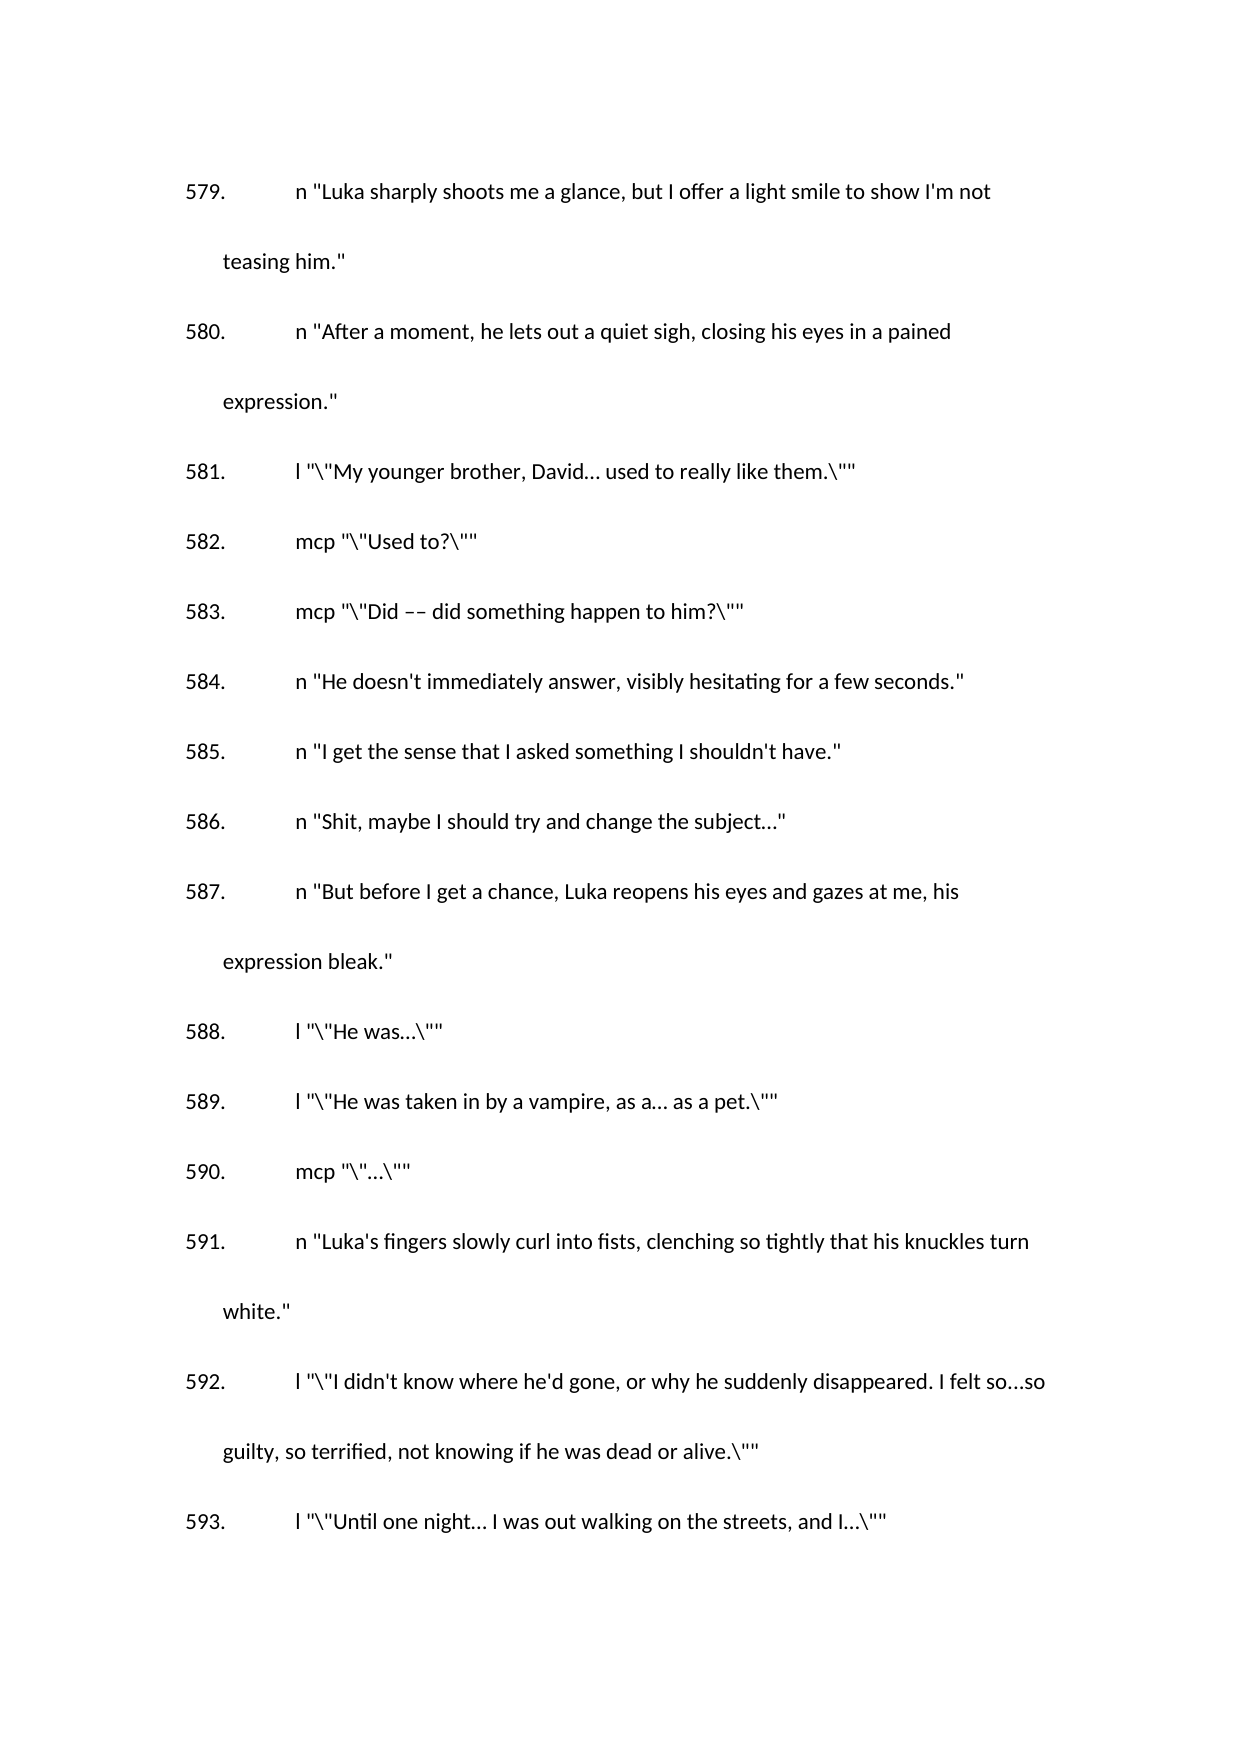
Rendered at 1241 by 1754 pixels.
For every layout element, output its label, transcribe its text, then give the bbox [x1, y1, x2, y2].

list n "He doesn't immediately answer, visibly hesitating for a few seconds." [185, 667, 1063, 695]
list n "I get the sense that I asked something I shouldn't have." [185, 737, 1063, 765]
list mcp "\"Did –– did something happen to him?\"" [185, 597, 1063, 625]
list l "\"I didn't know where he'd gone, or why he suddenly disappeared. I felt so...so guilty, so terrified, not knowing if he was dead or alive.\"" [185, 1367, 1063, 1465]
list n "After a moment, he lets out a quiet sigh, closing his eyes in a pained expression." [185, 317, 1063, 415]
list mcp "\"Used to?\"" [185, 527, 1063, 555]
list l "\"My younger brother, David… used to really like them.\"" [185, 457, 1063, 485]
list l "\"He was…\"" [185, 1017, 1063, 1045]
list l "\"He was taken in by a vampire, as a… as a pet.\"" [185, 1087, 1063, 1115]
list n "Luka's fingers slowly curl into fists, clenching so tightly that his knuckles turn white." [185, 1227, 1063, 1325]
list n "Shit, maybe I should try and change the subject…" [185, 807, 1063, 835]
list n "But before I get a chance, Luka reopens his eyes and gazes at me, his expression bleak." [185, 877, 1063, 975]
list n "Luka sharply shoots me a glance, but I offer a light smile to show I'm not teasing him." [185, 177, 1063, 275]
list l "\"Until one night… I was out walking on the streets, and I…\"" [185, 1507, 1063, 1535]
list mcp "\"…\"" [185, 1157, 1063, 1185]
